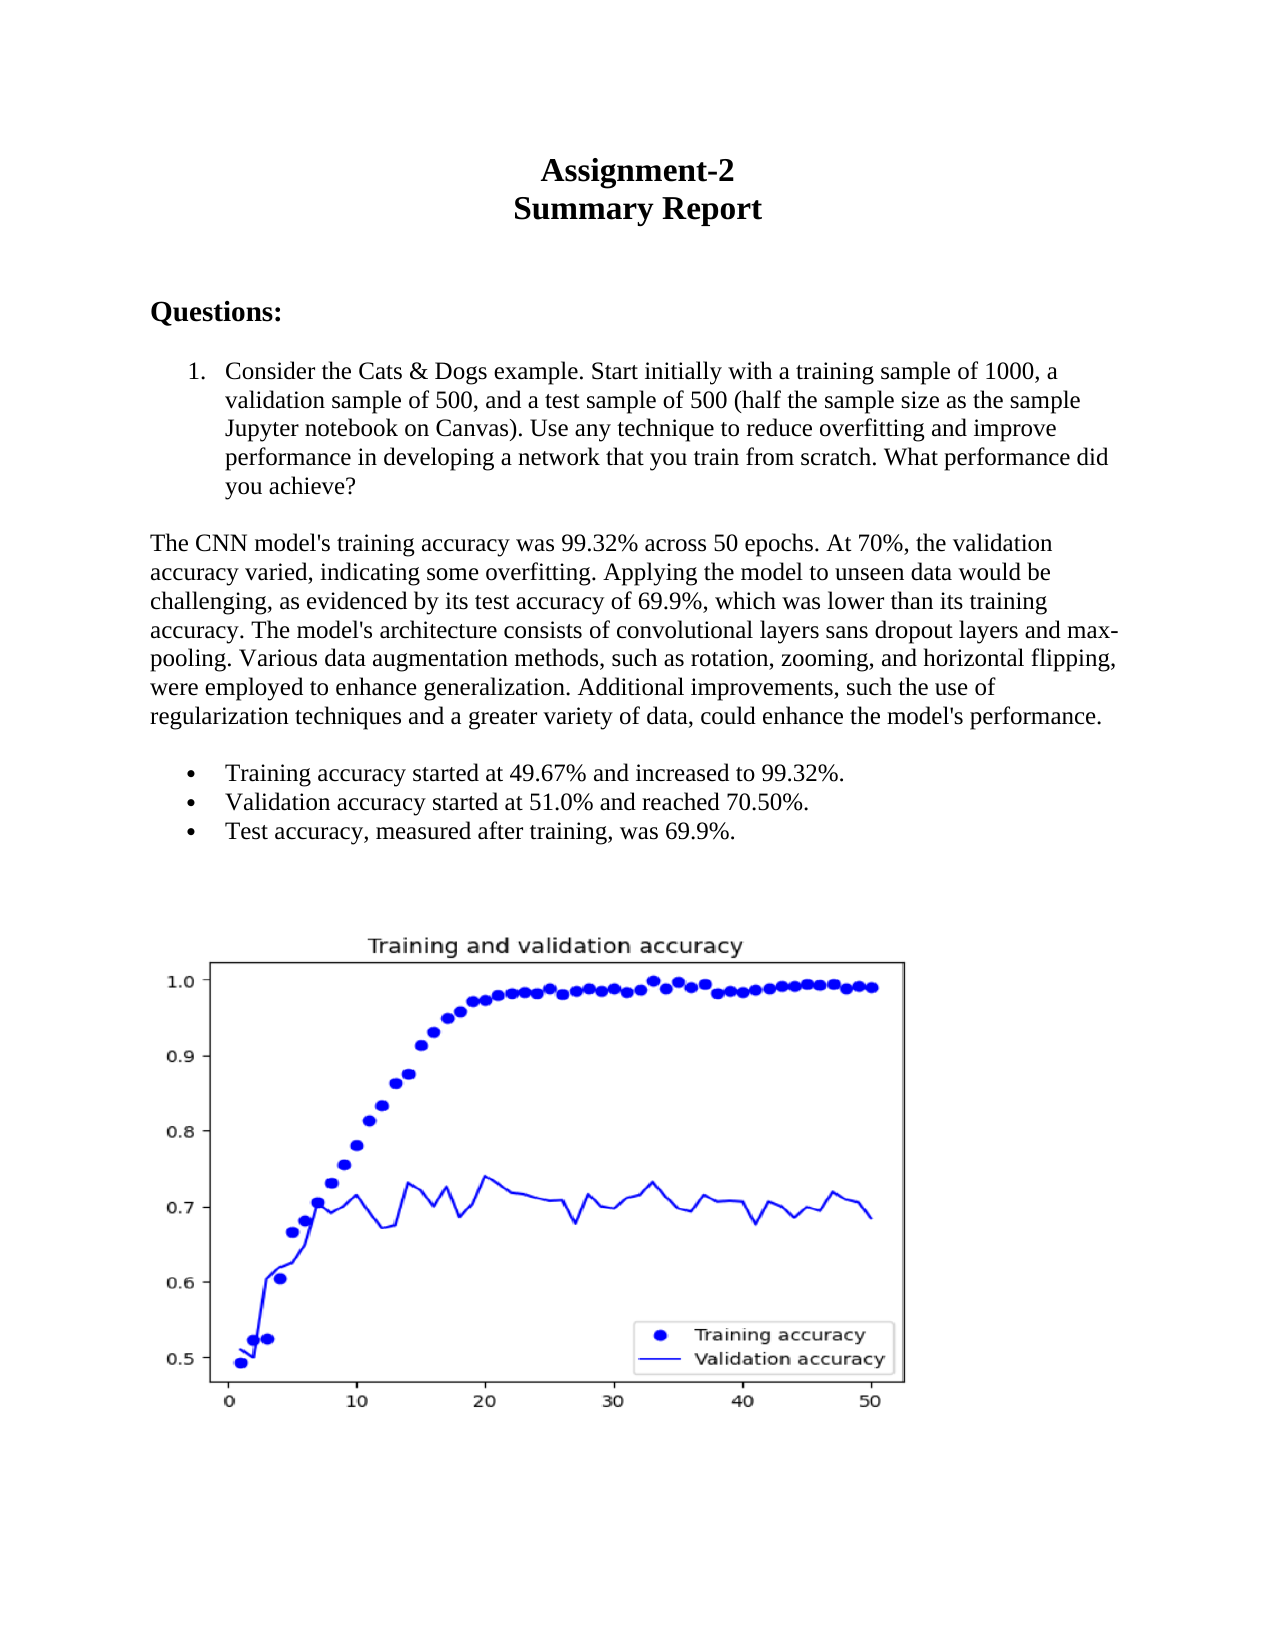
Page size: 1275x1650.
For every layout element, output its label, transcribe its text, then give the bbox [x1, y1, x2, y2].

text Summary Report [150, 188, 1125, 227]
list Training accuracy started at 49.67% and increased to 99.32%. [187, 758, 1125, 787]
picture [150, 931, 913, 1408]
text Questions: [150, 294, 1125, 327]
text The CNN model's training accuracy was 99.32% across 50 epochs. At 70%, the validation accuracy varied, indicating some overfitting. Applying the model to unseen data would be challenging, as evidenced by its test accuracy of 69.9%, which was lower than its training accuracy. The model's architecture consists of convolutional layers sans dropout layers and max-pooling. Various data augmentation methods, such as rotation, zooming, and horizontal flipping, were employed to enhance generalization. Additional improvements, such the use of regularization techniques and a greater variety of data, could enhance the model's performance. [150, 528, 1125, 730]
list Test accuracy, measured after training, was 69.9%. [187, 816, 1125, 845]
text Assignment-2 [150, 150, 1125, 188]
list Consider the Cats & Dogs example. Start initially with a training sample of 1000, a validation sample of 500, and a test sample of 500 (half the sample size as the sample Jupyter notebook on Canvas). Use any technique to reduce overfitting and improve performance in developing a network that you train from scratch. What performance did you achieve? [187, 356, 1125, 500]
list Validation accuracy started at 51.0% and reached 70.50%. [187, 787, 1125, 816]
